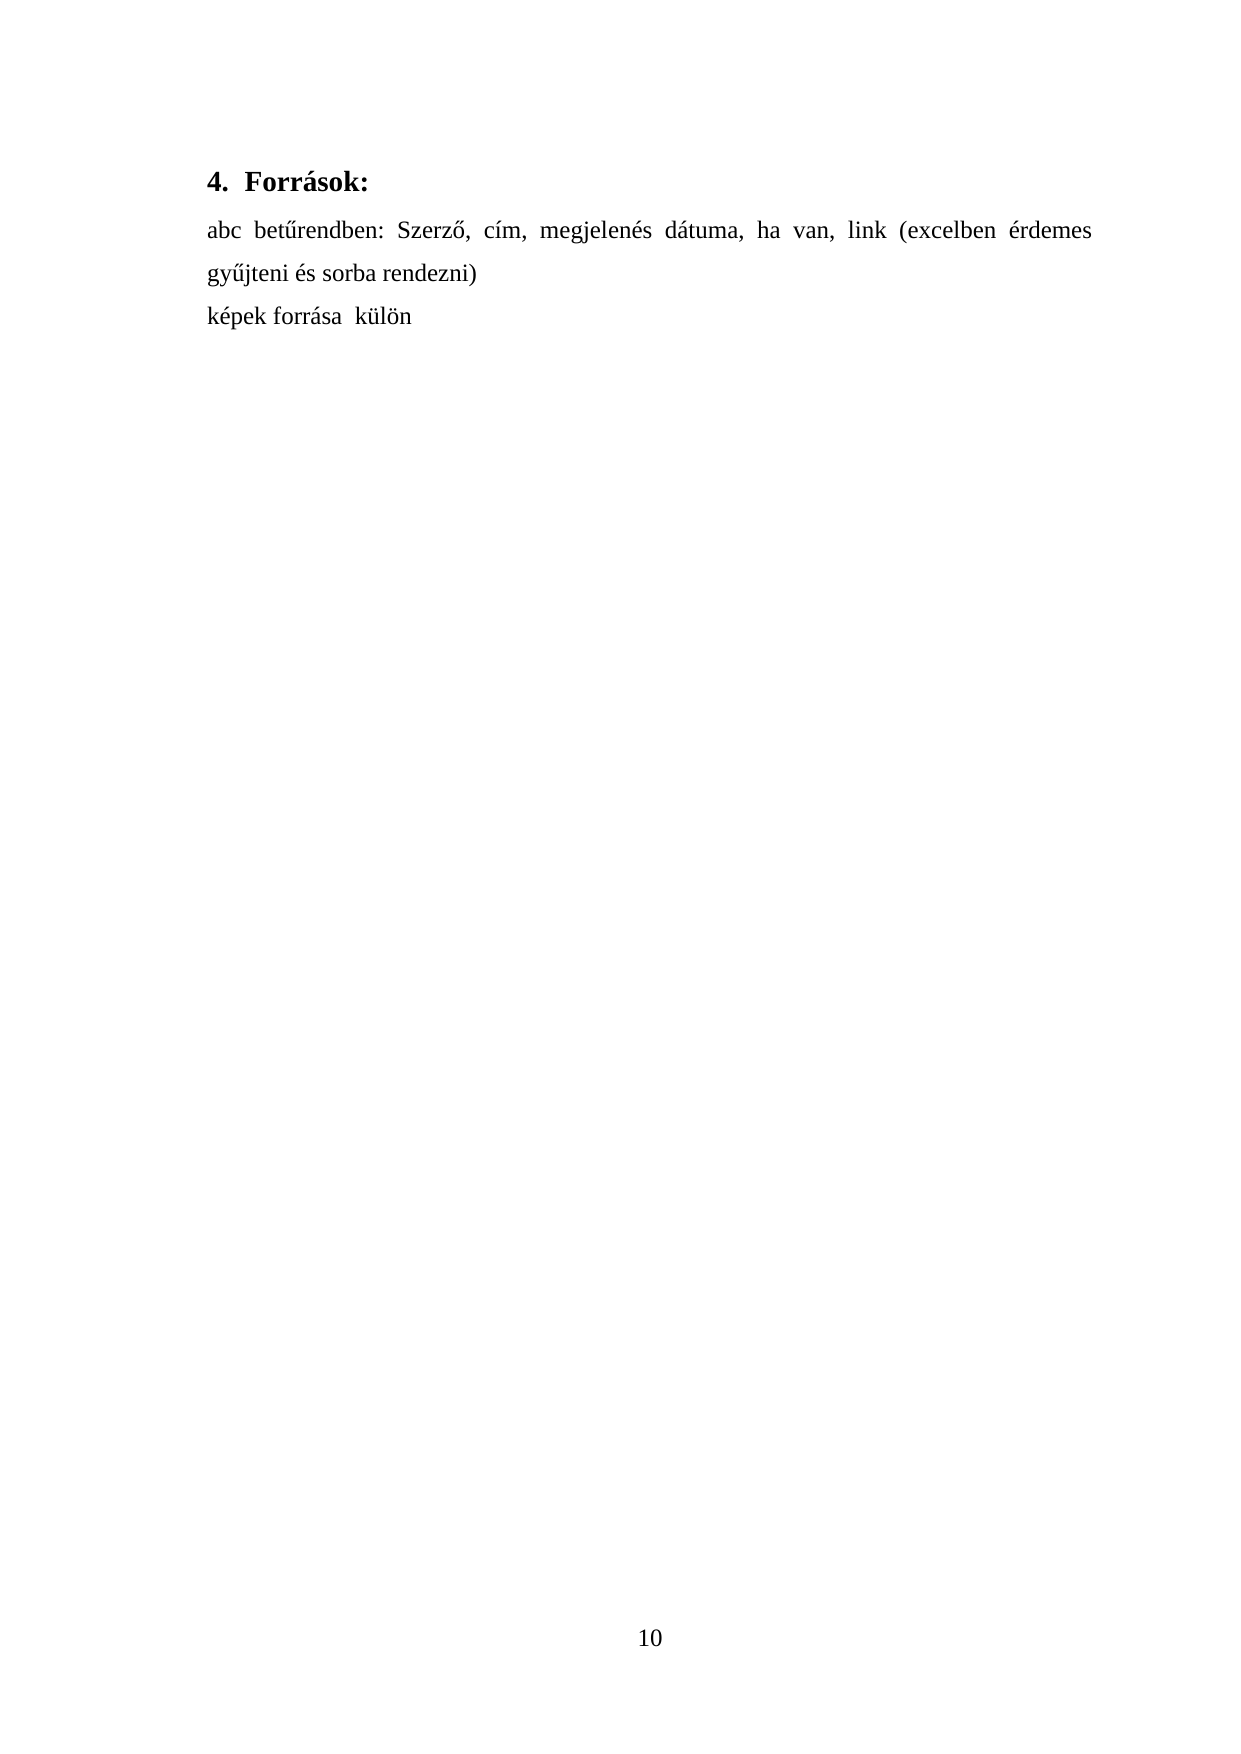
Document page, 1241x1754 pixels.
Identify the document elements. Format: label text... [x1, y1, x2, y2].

subtitle Források: [207, 164, 1092, 198]
text abc betűrendben: Szerző, cím, megjelenés dátuma, ha van, link (excelben érdemes gyűjteni és sorba rendezni) [207, 215, 1092, 287]
text képek forrása külön [207, 301, 1092, 330]
